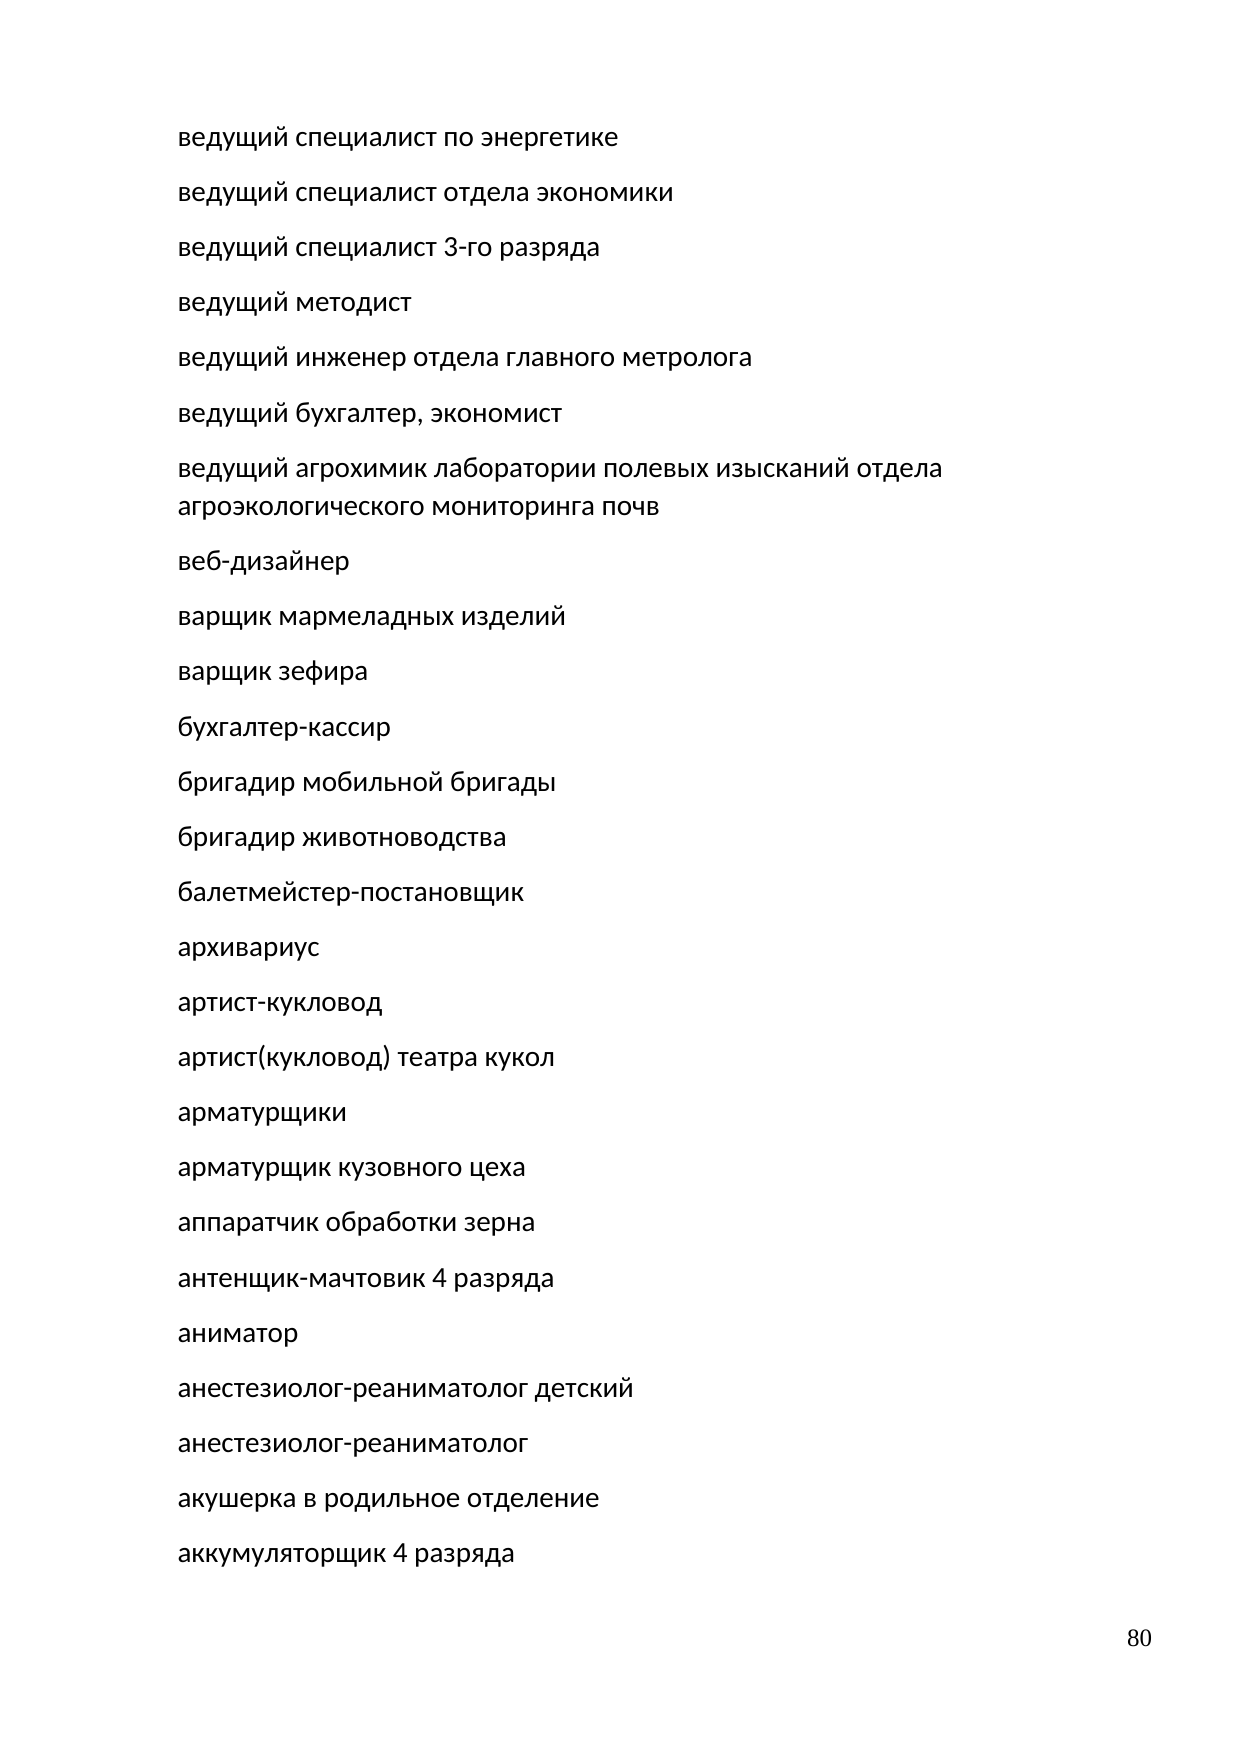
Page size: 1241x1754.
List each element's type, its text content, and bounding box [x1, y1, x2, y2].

text балетмейстер-постановщик [177, 873, 1152, 908]
text аппаратчик обработки зерна [177, 1203, 1152, 1239]
text ведущий специалист отдела экономики [177, 173, 1152, 209]
text бригадир животноводства [177, 818, 1152, 853]
text арматурщики [177, 1093, 1152, 1129]
text аниматор [177, 1314, 1152, 1349]
text ведущий бухгалтер, экономист [177, 394, 1152, 429]
text ведущий инженер отдела главного метролога [177, 338, 1152, 374]
text бригадир мобильной бригады [177, 763, 1152, 798]
text ведущий специалист по энергетике [177, 118, 1152, 154]
text артист(кукловод) театра кукол [177, 1038, 1152, 1074]
text бухгалтер-кассир [177, 708, 1152, 743]
text архивариус [177, 928, 1152, 964]
text анестезиолог-реаниматолог детский [177, 1369, 1152, 1404]
text анестезиолог-реаниматолог [177, 1424, 1152, 1459]
text варщик мармеладных изделий [177, 597, 1152, 633]
text артист-кукловод [177, 983, 1152, 1019]
text антенщик-мачтовик 4 разряда [177, 1259, 1152, 1294]
text ведущий методист [177, 283, 1152, 319]
text ведущий агрохимик лаборатории полевых изысканий отдела агроэкологического мониторинга почв [177, 449, 1152, 523]
text варщик зефира [177, 652, 1152, 688]
text аккумуляторщик 4 разряда [177, 1534, 1152, 1570]
text арматурщик кузовного цеха [177, 1148, 1152, 1184]
text веб-дизайнер [177, 542, 1152, 578]
text ведущий специалист 3-го разряда [177, 228, 1152, 264]
text акушерка в родильное отделение [177, 1479, 1152, 1515]
